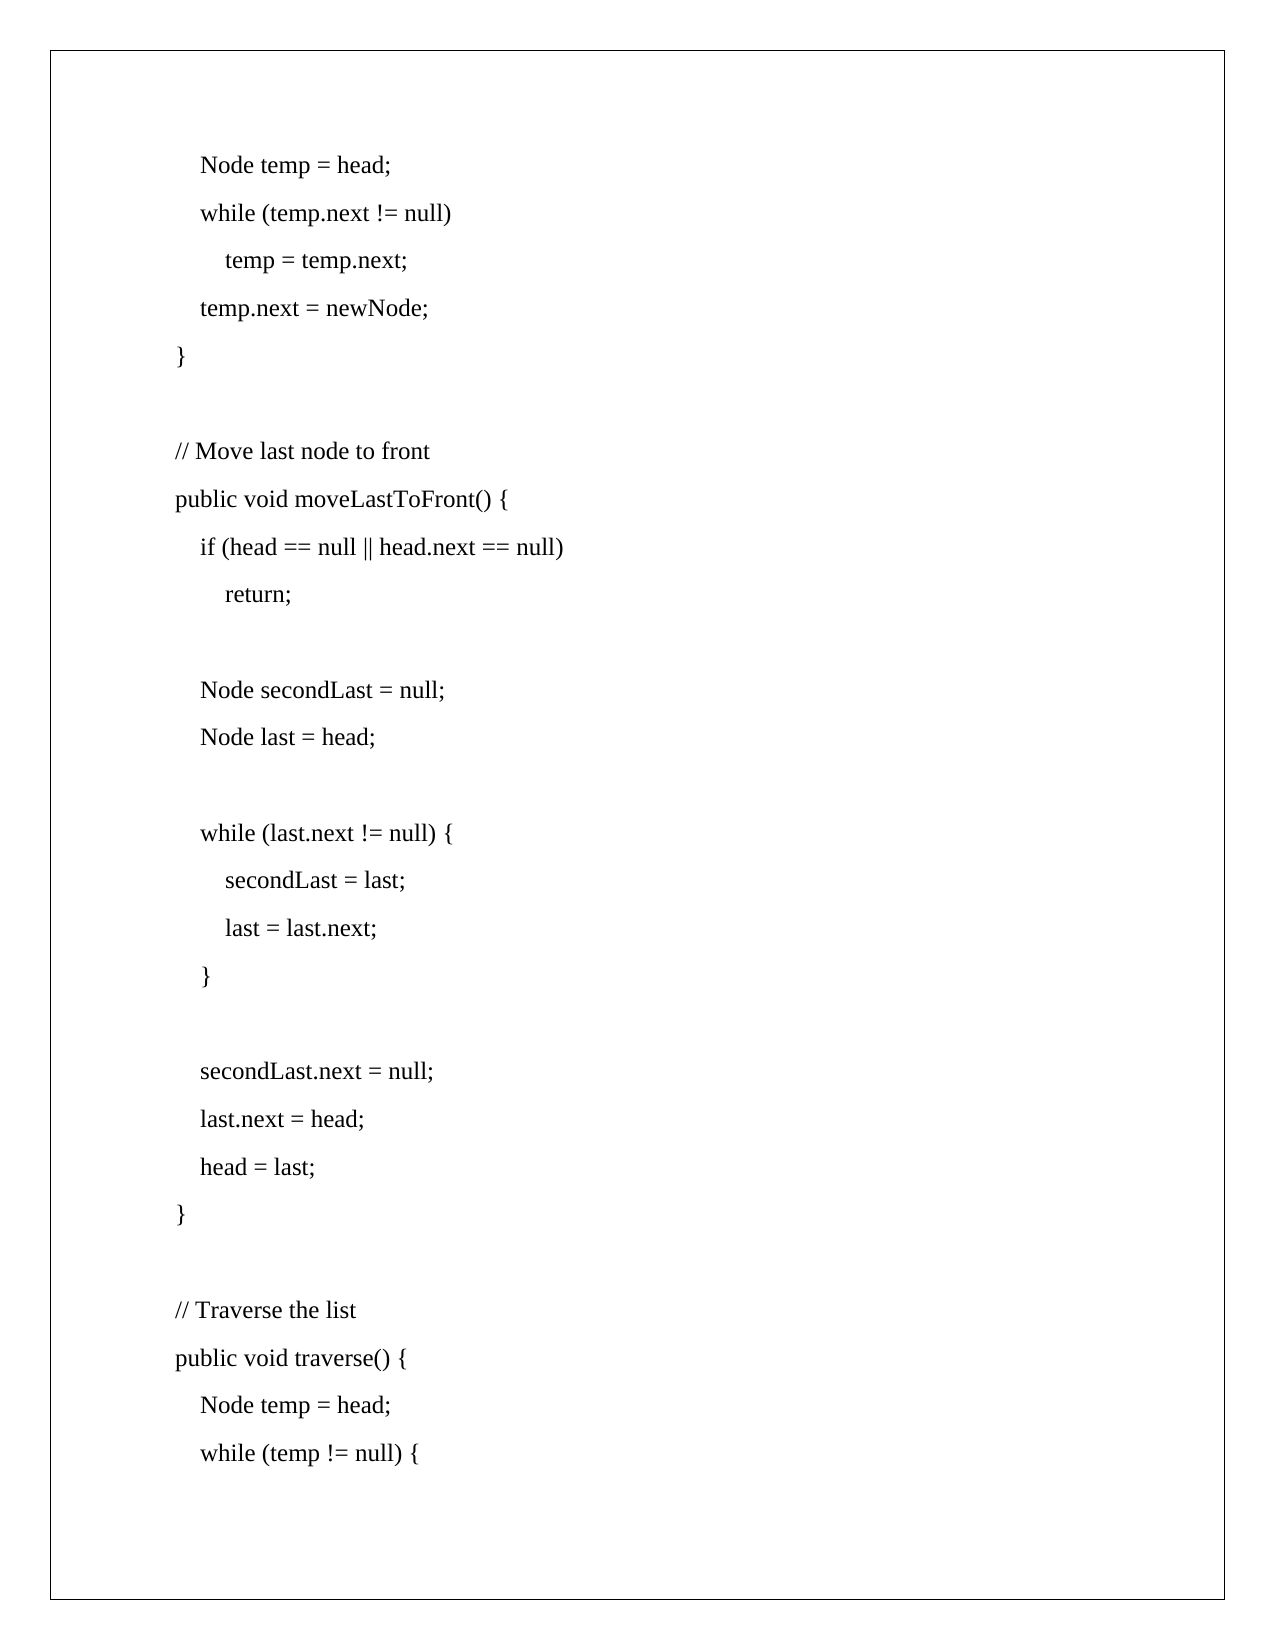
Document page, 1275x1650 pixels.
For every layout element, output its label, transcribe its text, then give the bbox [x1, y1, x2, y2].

text while (temp.next != null) [150, 198, 1125, 226]
text } [150, 961, 1125, 990]
text // Move last node to front [150, 436, 1125, 465]
text // Traverse the list [150, 1295, 1125, 1324]
text if (head == null || head.next == null) [150, 532, 1125, 560]
text public void traverse() { [150, 1343, 1125, 1371]
text Node temp = head; [150, 150, 1125, 179]
text temp.next = newNode; [150, 293, 1125, 322]
text return; [150, 579, 1125, 608]
text Node secondLast = null; [150, 675, 1125, 703]
text secondLast.next = null; [150, 1056, 1125, 1085]
text head = last; [150, 1152, 1125, 1181]
text Node temp = head; [150, 1390, 1125, 1419]
text last = last.next; [150, 913, 1125, 942]
text while (temp != null) { [150, 1438, 1125, 1467]
text public void moveLastToFront() { [150, 484, 1125, 513]
text temp = temp.next; [150, 245, 1125, 274]
text secondLast = last; [150, 866, 1125, 894]
text } [150, 341, 1125, 369]
text Node last = head; [150, 722, 1125, 751]
text last.next = head; [150, 1104, 1125, 1133]
text while (last.next != null) { [150, 818, 1125, 847]
text } [150, 1199, 1125, 1228]
